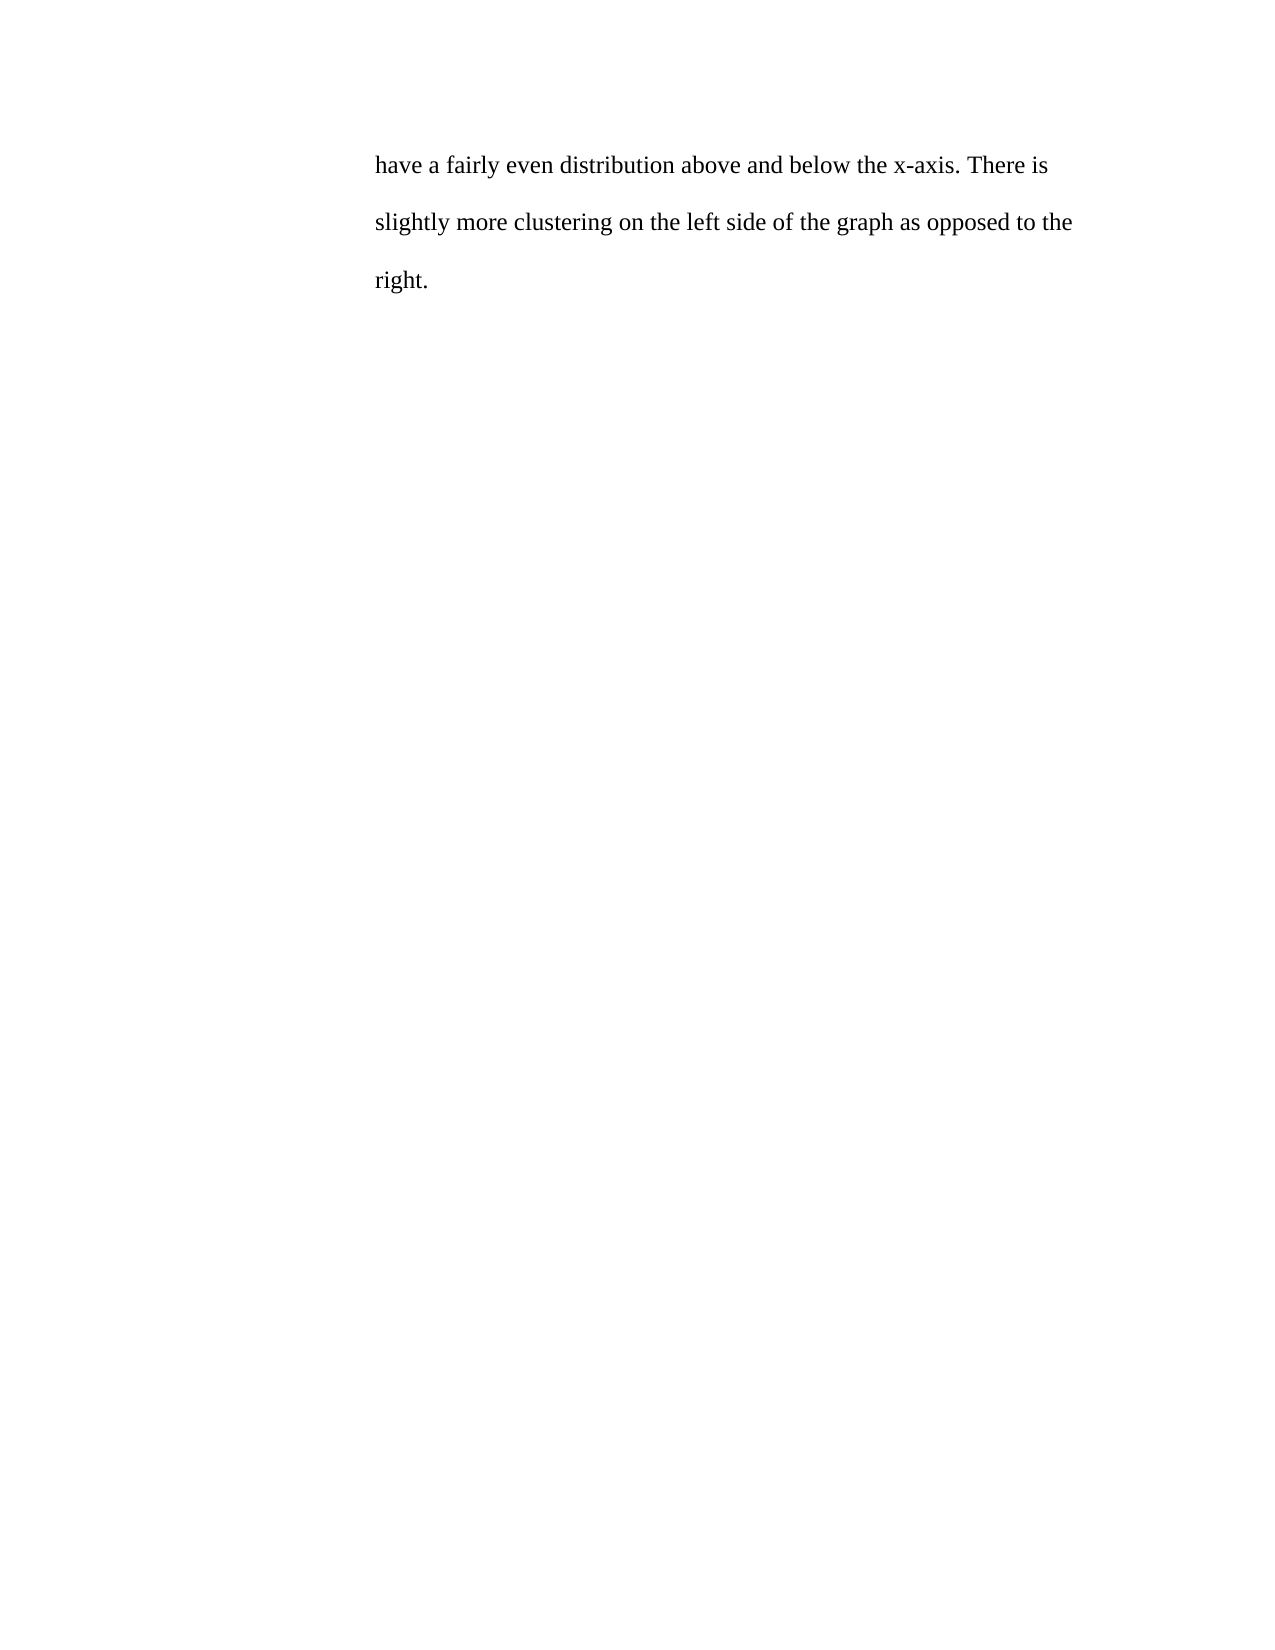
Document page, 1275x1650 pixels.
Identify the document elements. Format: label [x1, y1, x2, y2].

list [356, 150, 1125, 294]
